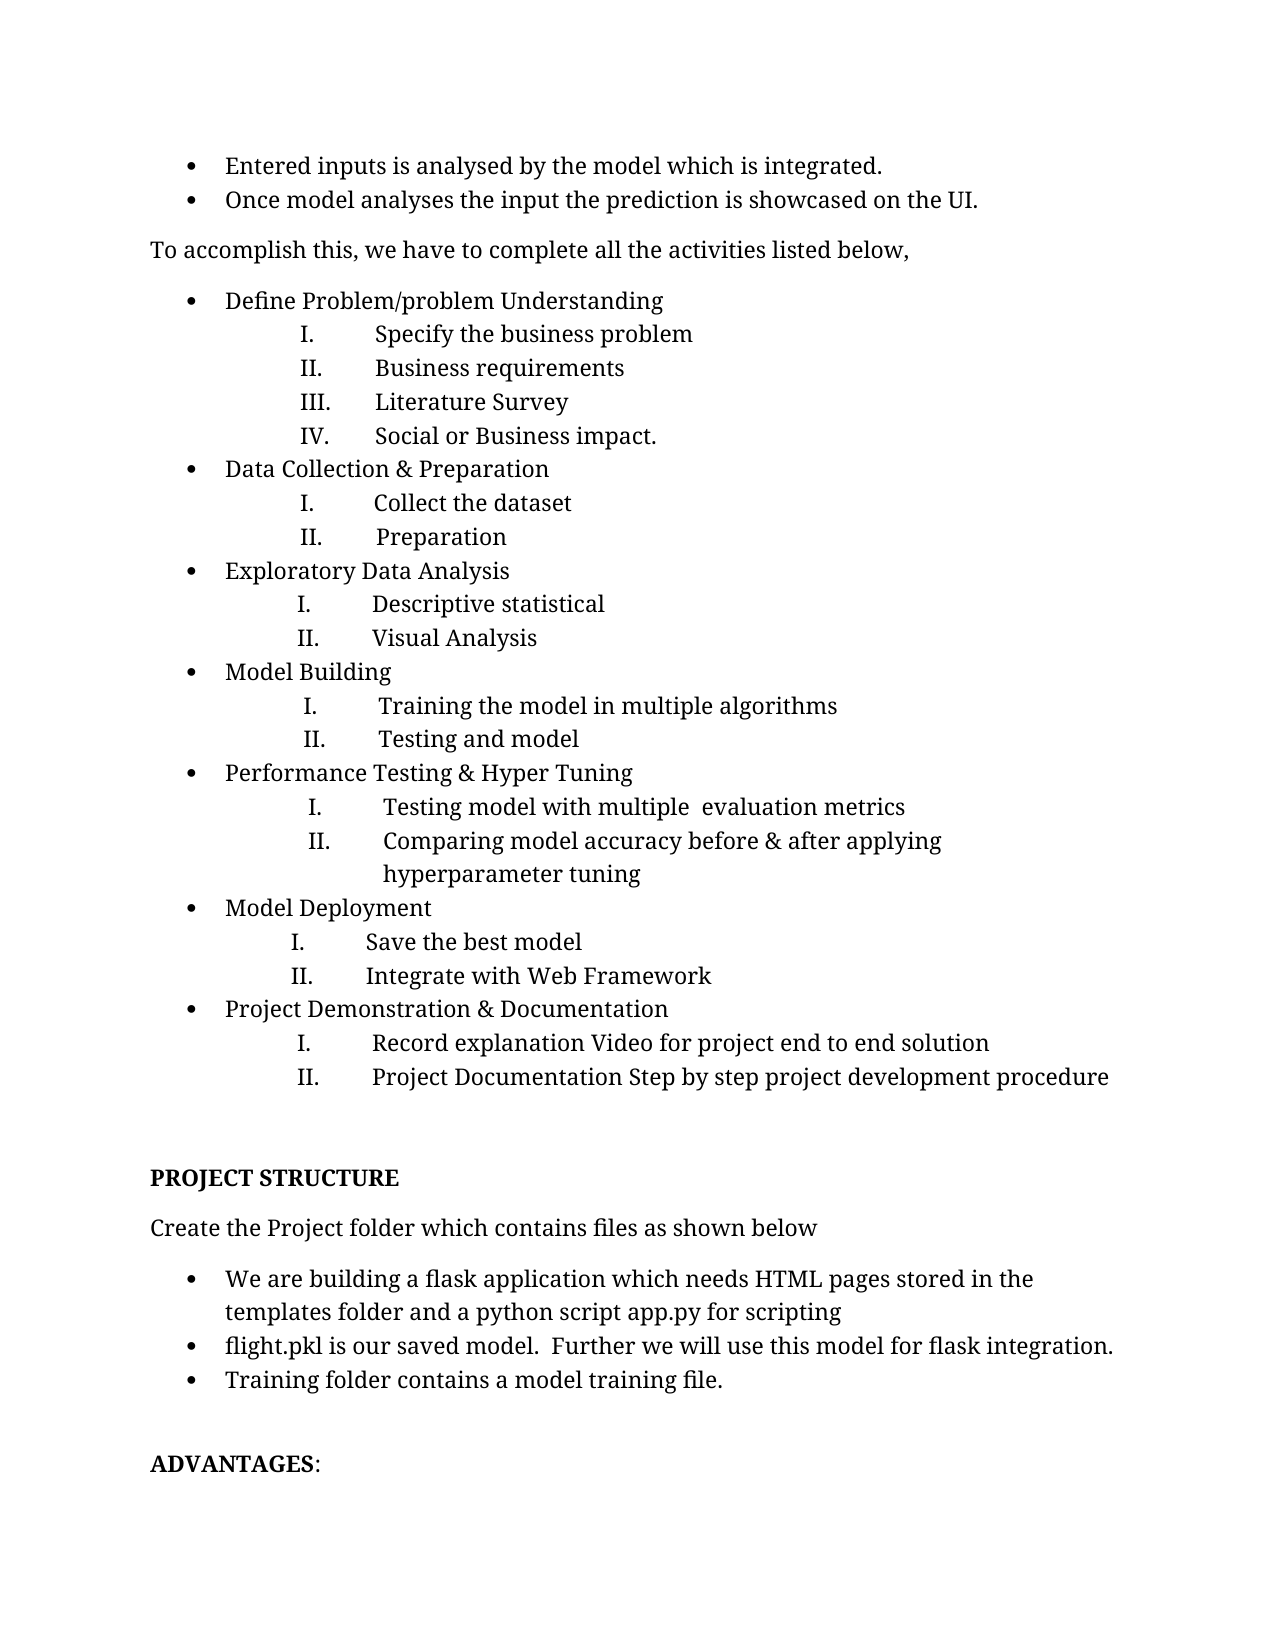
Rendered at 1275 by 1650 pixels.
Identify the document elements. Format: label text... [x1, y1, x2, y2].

text Create the Project folder which contains files as shown below [150, 1212, 1125, 1243]
list Exploratory Data Analysis [187, 554, 1125, 586]
list Model Deployment [187, 892, 1125, 923]
list We are building a flask application which needs HTML pages stored in the templates folder and a python script app.py for scripting [187, 1262, 1125, 1327]
text ADVANTAGES: [150, 1448, 1125, 1479]
list Integrate with Web Framework [291, 959, 1125, 991]
list Model Building [187, 656, 1125, 687]
list Entered inputs is analysed by the model which is integrated. [187, 150, 1125, 181]
list Performance Testing & Hyper Tuning [187, 757, 1125, 788]
list Define Problem/problem Understanding [187, 284, 1125, 316]
list Testing model with multiple evaluation metrics [308, 791, 1125, 822]
list Testing and model [303, 723, 1125, 754]
list Business requirements [300, 352, 1125, 383]
list Record explanation Video for project end to end solution [297, 1027, 1125, 1058]
list Data Collection & Preparation [187, 453, 1125, 484]
list II. Preparation [300, 521, 1125, 552]
list Project Documentation Step by step project development procedure [297, 1061, 1125, 1092]
list I. Collect the dataset [300, 487, 1125, 518]
list Comparing model accuracy before & after applying hyperparameter tuning [308, 824, 1125, 889]
text PROJECT STRUCTURE [150, 1162, 1125, 1193]
list Specify the business problem [300, 318, 1125, 349]
list Save the best model [291, 926, 1125, 957]
text To accomplish this, we have to complete all the activities listed below, [150, 234, 1125, 265]
list Project Demonstration & Documentation [187, 993, 1125, 1024]
list Literature Survey [300, 386, 1125, 417]
list Visual Analysis [297, 622, 1125, 653]
list Descriptive statistical [297, 588, 1125, 619]
list Social or Business impact. [300, 419, 1125, 451]
list flight.pkl is our saved model. Further we will use this model for flask integration. [187, 1330, 1125, 1361]
list Once model analyses the input the prediction is showcased on the UI. [187, 184, 1125, 215]
list Training folder contains a model training file. [187, 1364, 1125, 1395]
list Training the model in multiple algorithms [303, 689, 1125, 721]
